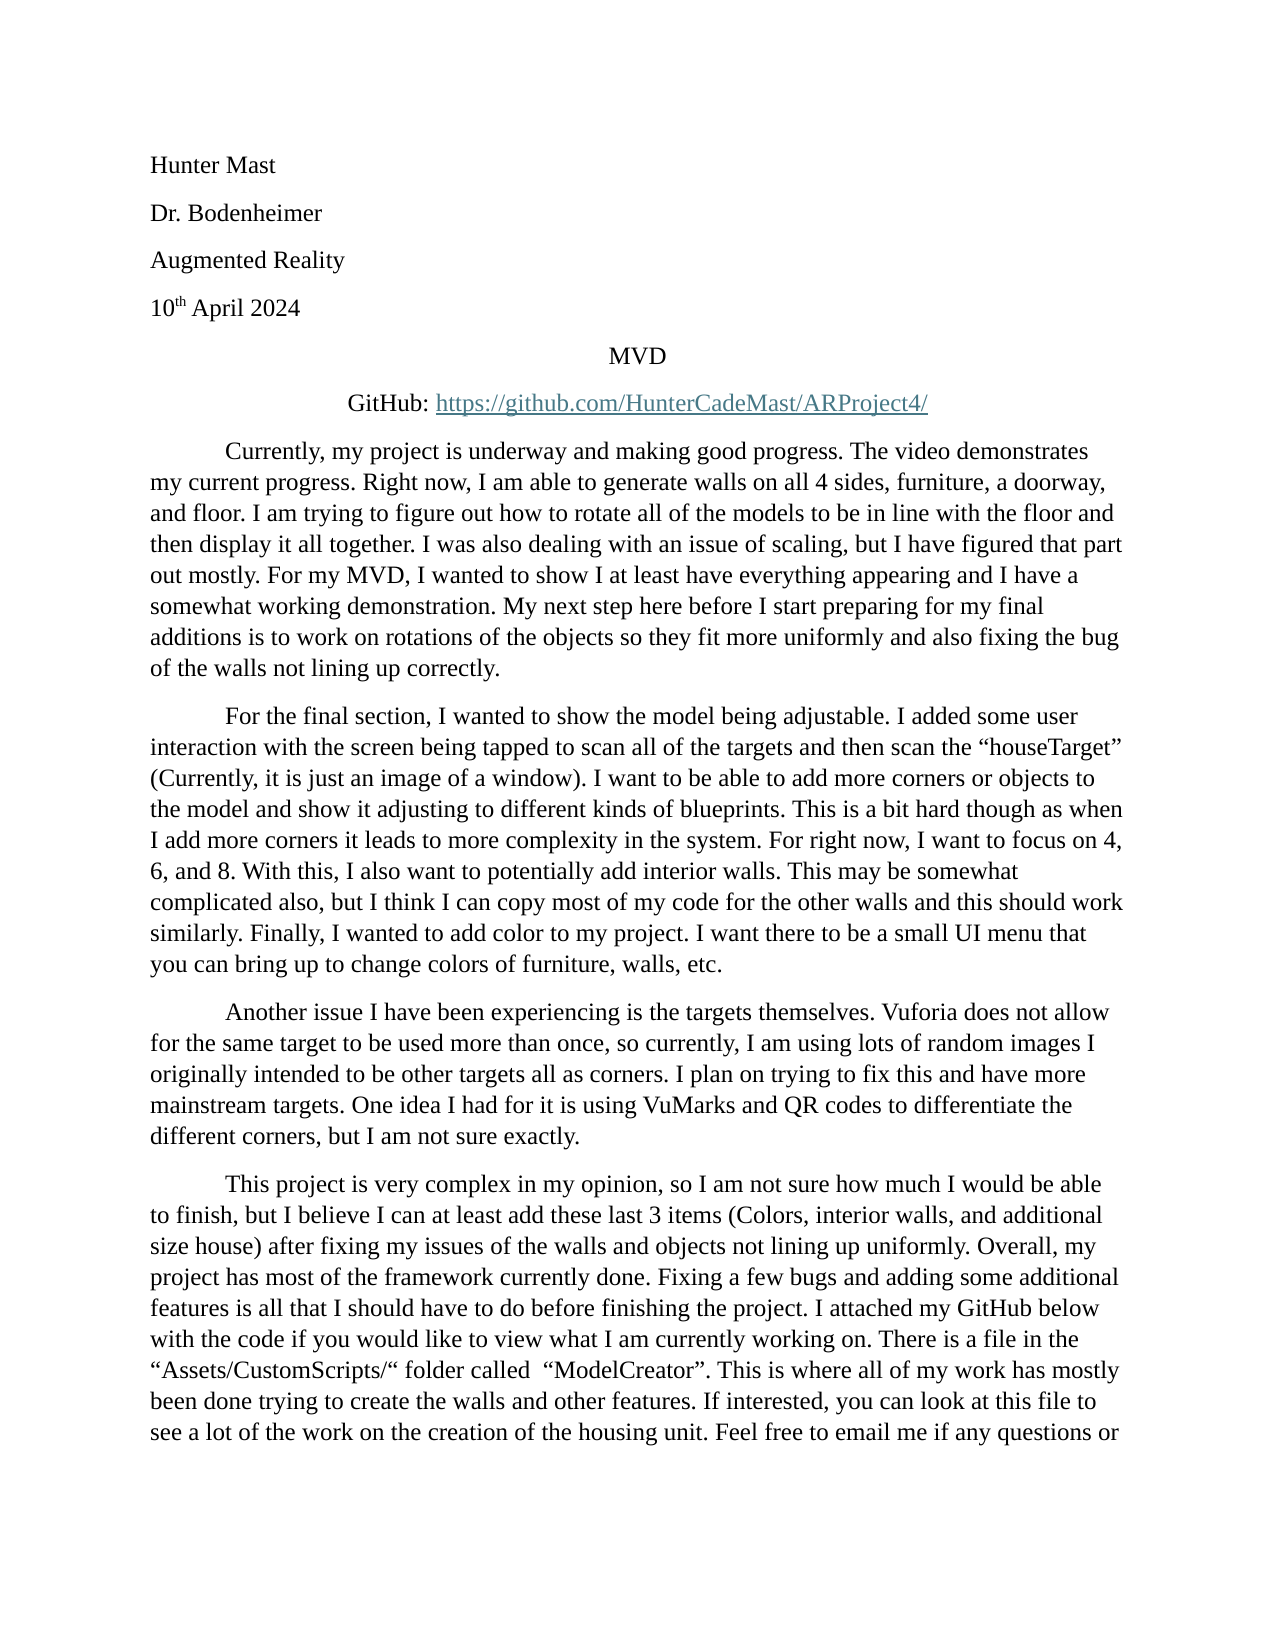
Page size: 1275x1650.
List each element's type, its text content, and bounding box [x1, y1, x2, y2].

text Another issue I have been experiencing is the targets themselves. Vuforia does not allow for the same target to be used more than once, so currently, I am using lots of random images I originally intended to be other targets all as corners. I plan on trying to fix this and have more mainstream targets. One idea I had for it is using VuMarks and QR codes to differentiate the different corners, but I am not sure exactly. [150, 997, 1125, 1150]
text MVD [150, 341, 1125, 369]
text Hunter Mast [150, 150, 1125, 179]
text GitHub: https://github.com/HunterCadeMast/ARProject4/ [150, 388, 1125, 417]
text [150, 1169, 1125, 1446]
text Augmented Reality [150, 245, 1125, 274]
text Currently, my project is underway and making good progress. The video demonstrates my current progress. Right now, I am able to generate walls on all 4 sides, furniture, a doorway, and floor. I am trying to figure out how to rotate all of the models to be in line with the floor and then display it all together. I was also dealing with an issue of scaling, but I have figured that part out mostly. For my MVD, I wanted to show I at least have everything appearing and I have a somewhat working demonstration. My next step here before I start preparing for my final additions is to work on rotations of the objects so they fit more uniformly and also fixing the bug of the walls not lining up correctly. [150, 436, 1125, 682]
text Dr. Bodenheimer [150, 198, 1125, 226]
text For the final section, I wanted to show the model being adjustable. I added some user interaction with the screen being tapped to scan all of the targets and then scan the “houseTarget” (Currently, it is just an image of a window). I want to be able to add more corners or objects to the model and show it adjusting to different kinds of blueprints. This is a bit hard though as when I add more corners it leads to more complexity in the system. For right now, I want to focus on 4, 6, and 8. With this, I also want to potentially add interior walls. This may be somewhat complicated also, but I think I can copy most of my code for the other walls and this should work similarly. Finally, I wanted to add color to my project. I want there to be a small UI menu that you can bring up to change colors of furniture, walls, etc. [150, 701, 1125, 978]
text 10th April 2024 [150, 293, 1125, 322]
